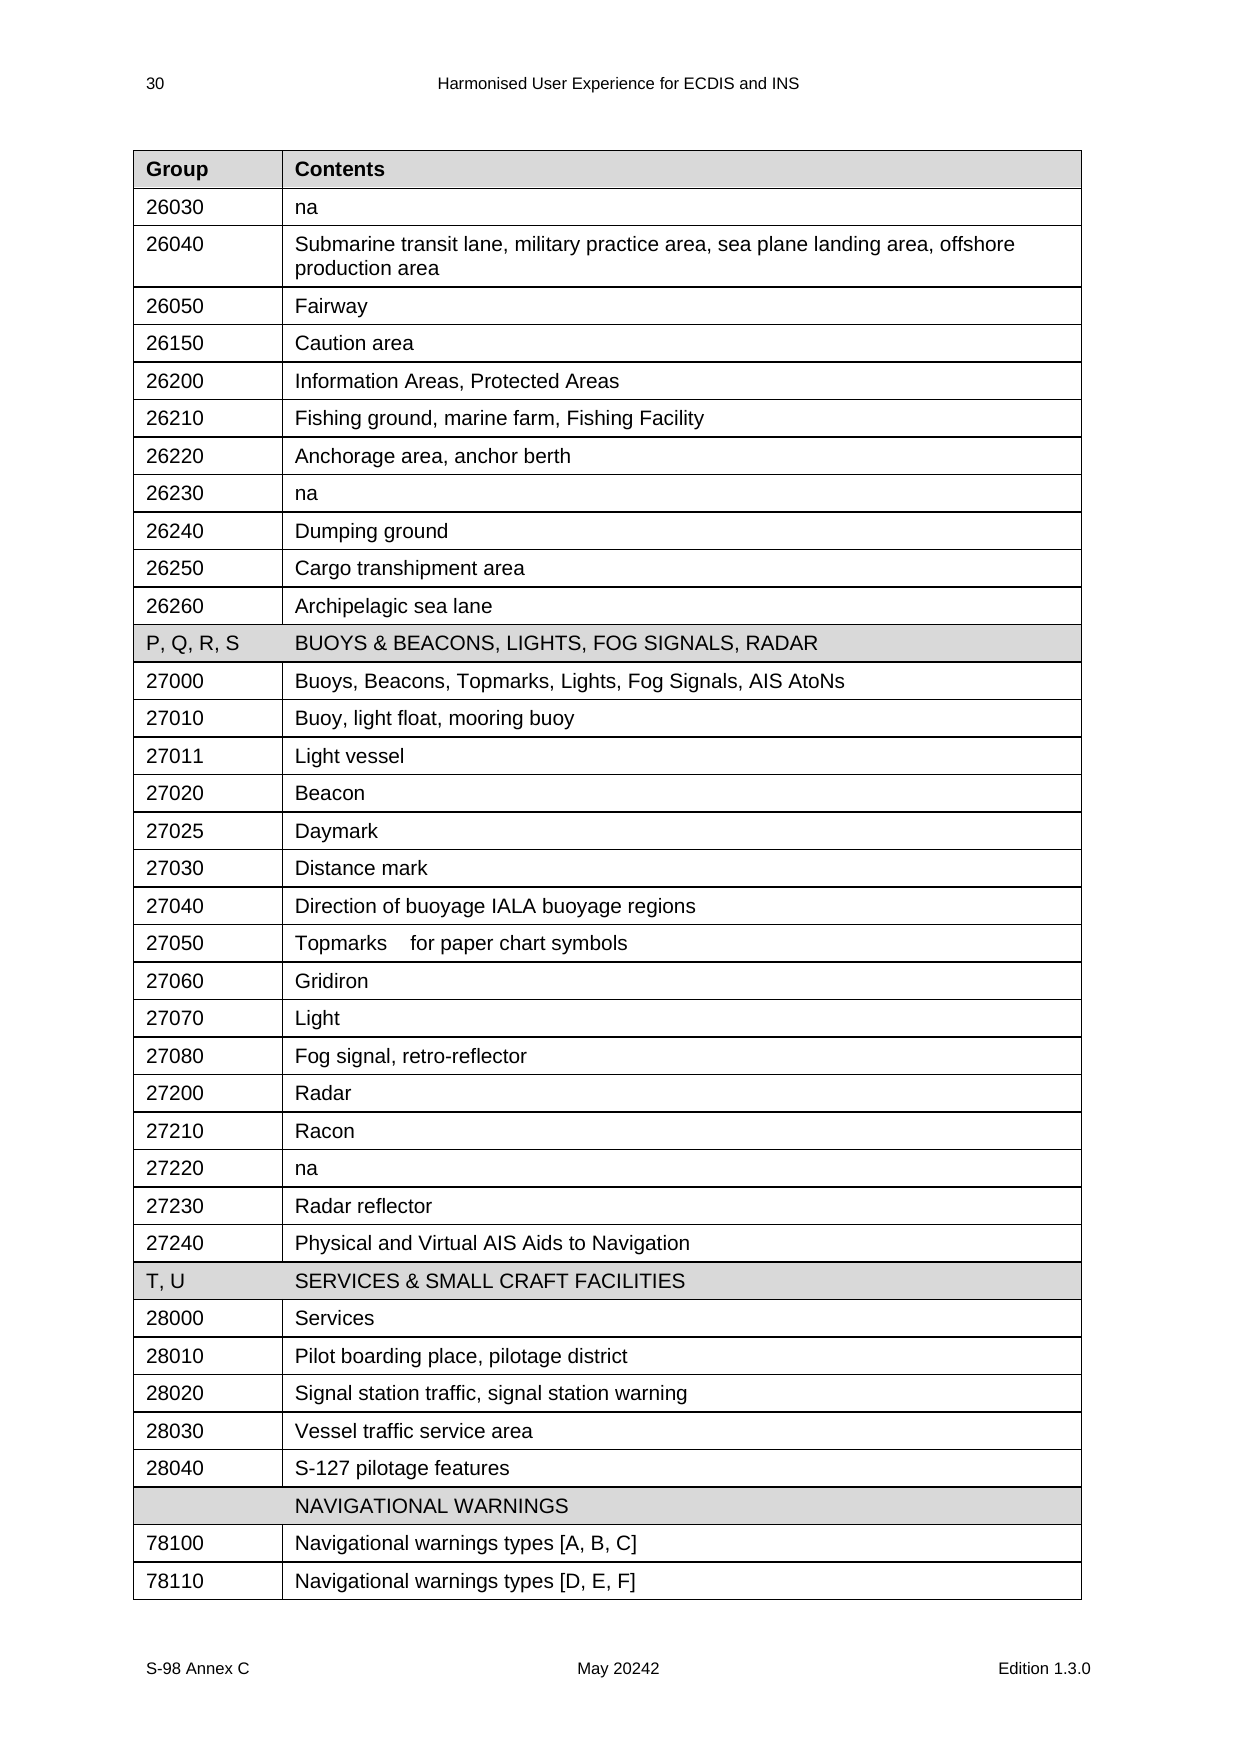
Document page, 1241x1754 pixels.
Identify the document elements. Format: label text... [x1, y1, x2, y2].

table_cell 78100 [134, 1525, 282, 1561]
table_cell Fairway [283, 288, 1081, 324]
table_cell 27070 [134, 1000, 282, 1036]
table_cell 26250 [134, 550, 282, 586]
table_cell 26240 [134, 513, 282, 549]
table_cell 26230 [134, 475, 282, 511]
table_cell 27011 [134, 738, 282, 774]
table_cell Fog signal, retro-reflector [283, 1038, 1081, 1074]
table_cell Caution area [283, 325, 1081, 361]
table_cell Pilot boarding place, pilotage district [283, 1338, 1081, 1374]
table_cell 27240 [134, 1225, 282, 1261]
table_cell BUOYS & BEACONS, LIGHTS, FOG SIGNALS, RADAR [283, 625, 1081, 661]
table_cell Services [283, 1300, 1081, 1336]
table_cell 28010 [134, 1338, 282, 1374]
table_cell Buoy, light float, mooring buoy [283, 700, 1081, 736]
table_cell [134, 1488, 283, 1524]
table_cell Distance mark [283, 850, 1081, 886]
table_cell Signal station traffic, signal station warning [283, 1375, 1081, 1411]
table_cell na [283, 475, 1081, 511]
table_cell 27010 [134, 700, 282, 736]
table_cell Direction of buoyage IALA buoyage regions [283, 888, 1081, 924]
table_header Contents [283, 151, 1081, 187]
table_cell 27000 [134, 663, 282, 699]
table_cell 26220 [134, 438, 282, 474]
table_cell 27220 [134, 1150, 282, 1186]
table_cell Dumping ground [283, 513, 1081, 549]
table_cell Beacon [283, 775, 1081, 811]
table_cell P, Q, R, S [134, 625, 283, 661]
table_header Group [134, 151, 282, 187]
table_cell 27025 [134, 813, 282, 849]
table_cell NAVIGATIONAL WARNINGS [283, 1488, 1081, 1524]
table_cell Information Areas, Protected Areas [283, 363, 1081, 399]
table_cell 26200 [134, 363, 282, 399]
table_cell 26210 [134, 400, 282, 436]
table_cell Buoys, Beacons, Topmarks, Lights, Fog Signals, AIS AtoNs [283, 663, 1081, 699]
table_cell 26150 [134, 325, 282, 361]
table_cell 27080 [134, 1038, 282, 1074]
table_cell 27060 [134, 963, 282, 999]
table_cell 26050 [134, 288, 282, 324]
table_cell Topmarks for paper chart symbols [283, 925, 1081, 961]
table_cell na [283, 1150, 1081, 1186]
table_cell Radar [283, 1075, 1081, 1111]
table_cell Gridiron [283, 963, 1081, 999]
table_cell Racon [283, 1113, 1081, 1149]
table_cell Radar reflector [283, 1188, 1081, 1224]
table_cell 28030 [134, 1413, 282, 1449]
table_cell 27030 [134, 850, 282, 886]
table_cell 27230 [134, 1188, 282, 1224]
table_cell Cargo transhipment area [283, 550, 1081, 586]
table_cell 28020 [134, 1375, 282, 1411]
table_cell Archipelagic sea lane [283, 588, 1081, 624]
table_cell 27040 [134, 888, 282, 924]
table_cell 27050 [134, 925, 282, 961]
table_cell S-127 pilotage features [283, 1450, 1081, 1486]
table_cell 27210 [134, 1113, 282, 1149]
table_cell 28000 [134, 1300, 282, 1336]
table_cell 26030 [134, 189, 282, 225]
table_cell Daymark [283, 813, 1081, 849]
table_cell na [283, 189, 1081, 225]
table_cell SERVICES & SMALL CRAFT FACILITIES [283, 1263, 1081, 1299]
table_cell 26260 [134, 588, 282, 624]
table_cell 27020 [134, 775, 282, 811]
table_cell 78110 [134, 1563, 282, 1599]
table_cell Submarine transit lane, military practice area, sea plane landing area, offshore production area [283, 226, 1081, 286]
table_cell T, U [134, 1263, 283, 1299]
table_cell Navigational warnings types [D, E, F] [283, 1563, 1081, 1599]
table_cell Physical and Virtual AIS Aids to Navigation [283, 1225, 1081, 1261]
table_cell 28040 [134, 1450, 282, 1486]
table_cell 26040 [134, 226, 282, 286]
table_cell Anchorage area, anchor berth [283, 438, 1081, 474]
table_cell Light vessel [283, 738, 1081, 774]
table_cell Vessel traffic service area [283, 1413, 1081, 1449]
table_cell 27200 [134, 1075, 282, 1111]
table_cell Navigational warnings types [A, B, C] [283, 1525, 1081, 1561]
table_cell Light [283, 1000, 1081, 1036]
table_cell Fishing ground, marine farm, Fishing Facility [283, 400, 1081, 436]
